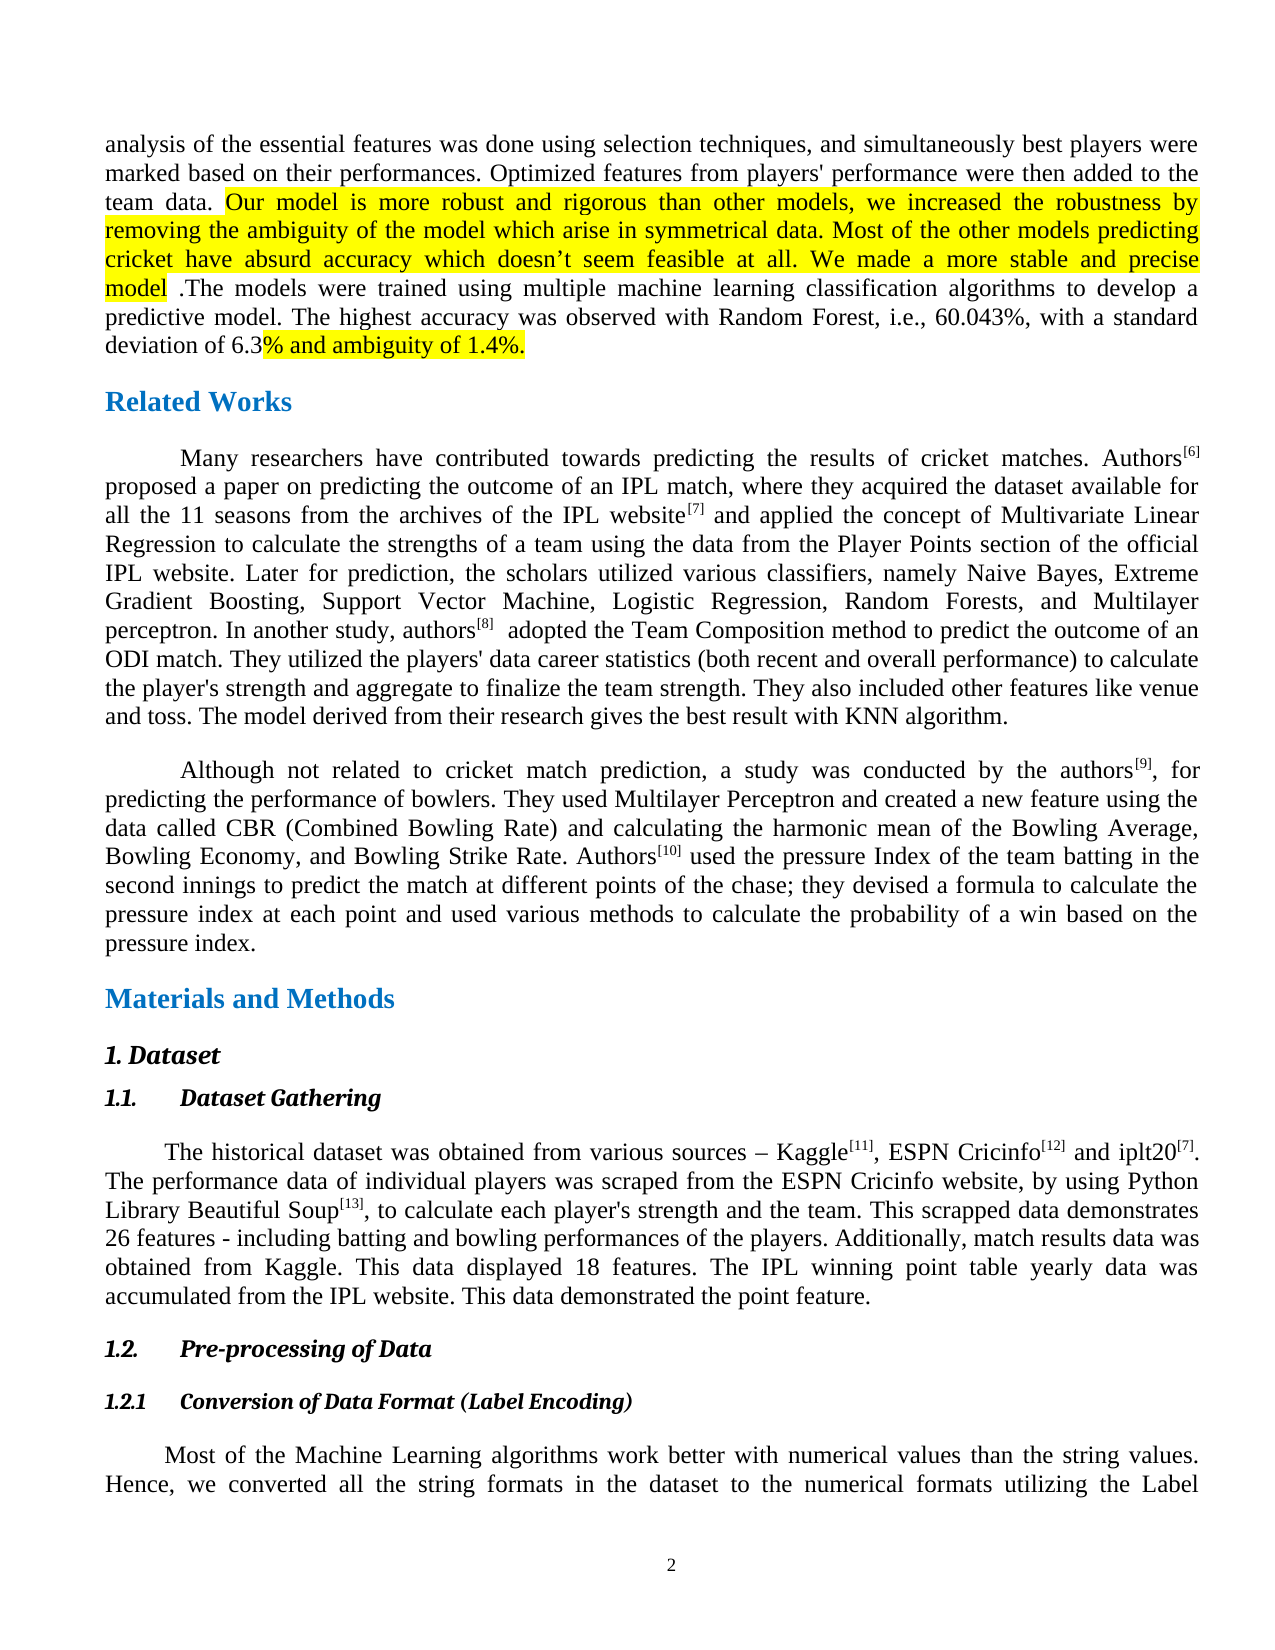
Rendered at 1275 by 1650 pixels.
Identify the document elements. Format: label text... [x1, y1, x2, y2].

subtitle 1.2.1 Conversion of Data Format (Label Encoding) [105, 1388, 1200, 1415]
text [105, 1440, 1200, 1497]
text Although not related to cricket match prediction, a study was conducted by the authors[9], for predicting the performance of bowlers. They used Multilayer Perceptron and created a new feature using the data called CBR (Combined Bowling Rate) and calculating the harmonic mean of the Bowling Average, Bowling Economy, and Bowling Strike Rate. Authors[10] used the pressure Index of the team batting in the second innings to predict the match at different points of the chase; they devised a formula to calculate the pressure index at each point and used various methods to calculate the probability of a win based on the pressure index. [105, 755, 1200, 956]
subtitle Materials and Methods [105, 981, 1200, 1015]
text Many researchers have contributed towards predicting the results of cricket matches. Authors[6] proposed a paper on predicting the outcome of an IPL match, where they acquired the dataset available for all the 11 seasons from the archives of the IPL website[7] and applied the concept of Multivariate Linear Regression to calculate the strengths of a team using the data from the Player Points section of the official IPL website. Later for prediction, the scholars utilized various classifiers, namely Naive Bayes, Extreme Gradient Boosting, Support Vector Machine, Logistic Regression, Random Forests, and Multilayer perceptron. In another study, authors[8] adopted the Team Composition method to predict the outcome of an ODI match. They utilized the players' data career statistics (both recent and overall performance) to calculate the player's strength and aggregate to finalize the team strength. They also included other features like venue and toss. The model derived from their research gives the best result with KNN algorithm. [105, 443, 1200, 730]
subtitle Related Works [105, 384, 1200, 418]
subtitle 1.1. Dataset Gathering [105, 1083, 1200, 1112]
subtitle 1.2. Pre-processing of Data [105, 1335, 1200, 1363]
subtitle 1. Dataset [105, 1040, 1200, 1071]
text The historical dataset was obtained from various sources – Kaggle[11], ESPN Cricinfo[12] and iplt20[7]. The performance data of individual players was scraped from the ESPN Cricinfo website, by using Python Library Beautiful Soup[13], to calculate each player's strength and the team. This scrapped data demonstrates 26 features - including batting and bowling performances of the players. Additionally, match results data was obtained from Kaggle. This data displayed 18 features. The IPL winning point table yearly data was accumulated from the IPL website. This data demonstrated the point feature. [105, 1137, 1200, 1310]
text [105, 129, 1200, 215]
